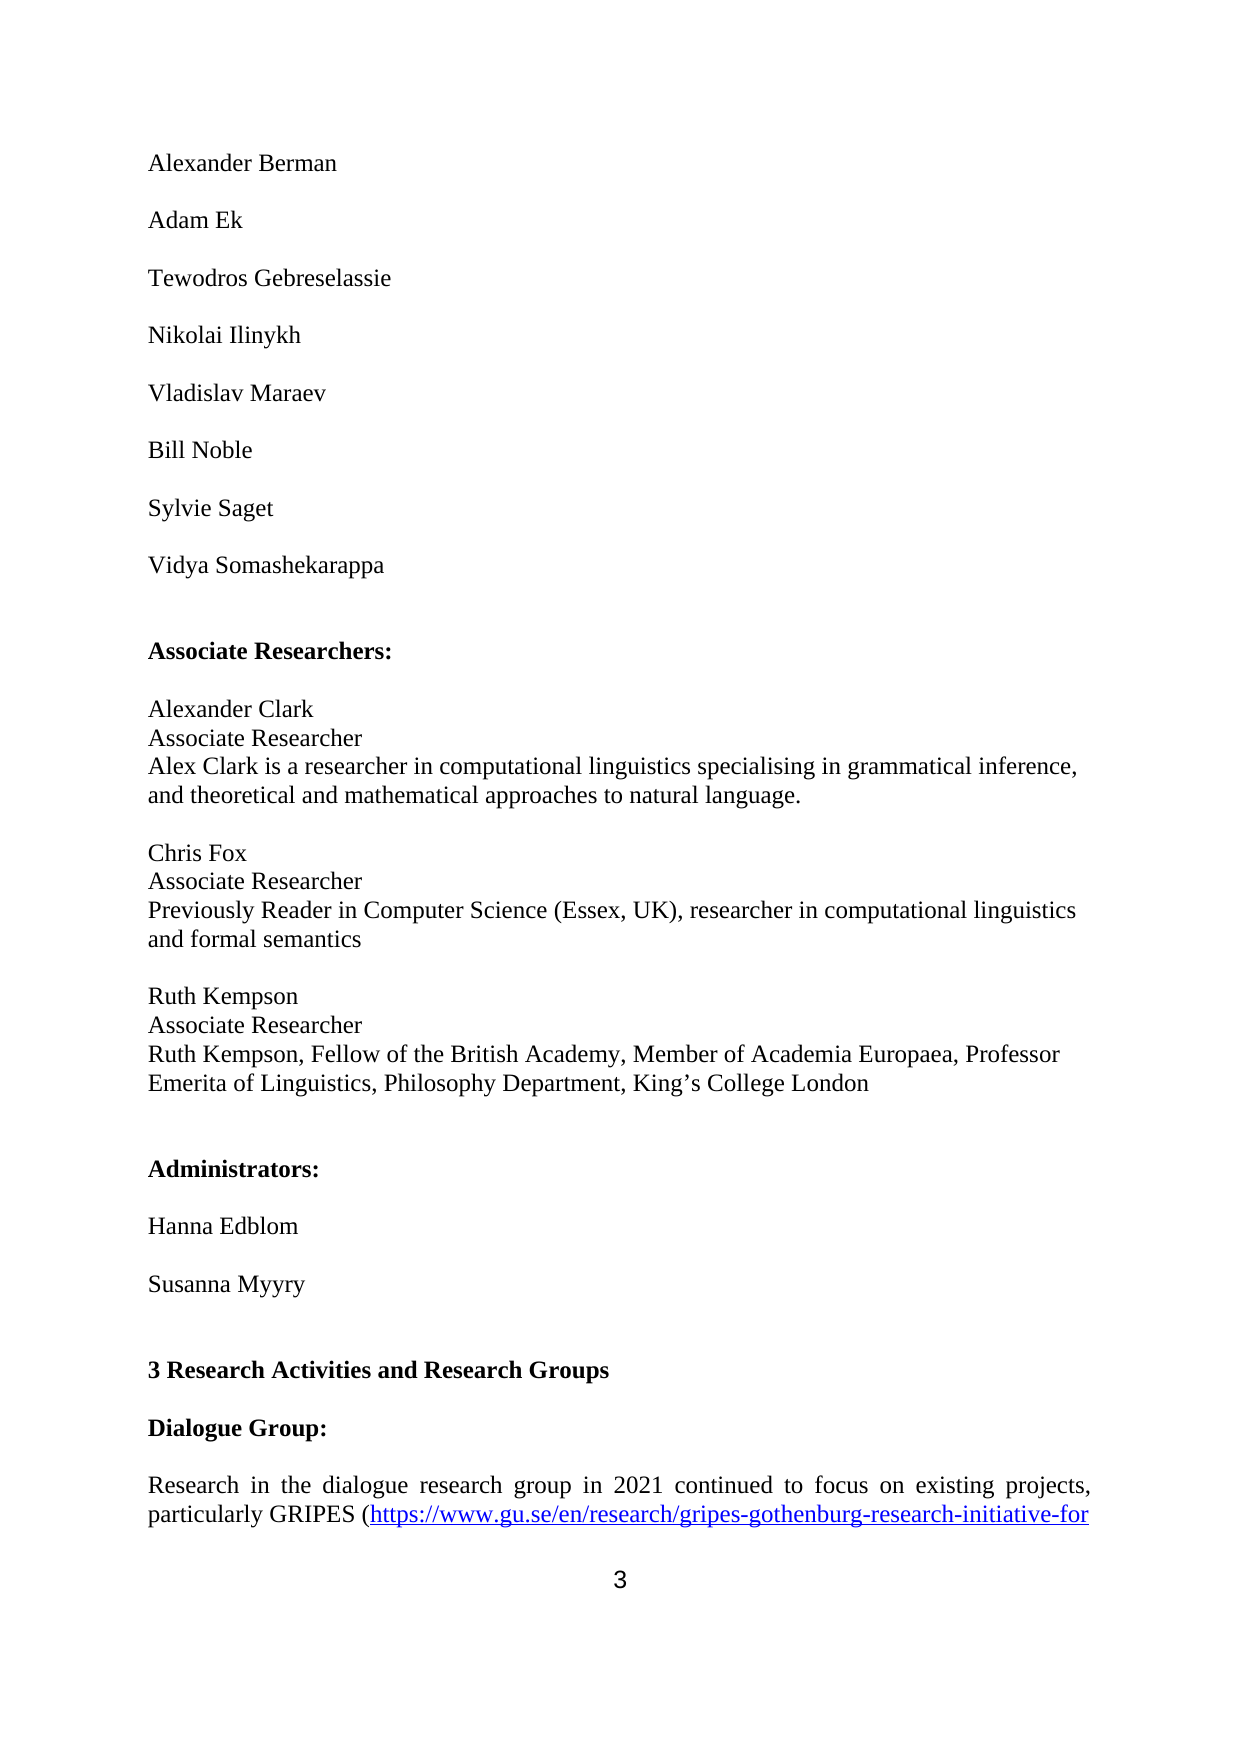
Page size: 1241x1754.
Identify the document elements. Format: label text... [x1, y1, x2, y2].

text Alexander Clark [148, 694, 1093, 723]
text Bill Noble [148, 435, 1093, 464]
text Dialogue Group: [148, 1413, 1093, 1441]
text Associate Researcher [148, 723, 1093, 751]
text Chris Fox [148, 838, 1093, 866]
text Vladislav Maraev [148, 378, 1093, 406]
text Associate Researcher [148, 1010, 1093, 1039]
text Ruth Kempson [148, 981, 1093, 1010]
text Adam Ek [148, 205, 1093, 234]
text Research in the dialogue research group in 2021 continued to focus on existing projects, particularly GRIPES (https://www.gu.se/en/research/gripes-gothenburg-research-initiative-for [148, 1470, 1093, 1528]
text Alexander Berman [148, 148, 1093, 176]
text Associate Researcher [148, 866, 1093, 895]
text Sylvie Saget [148, 493, 1093, 521]
text 3 Research Activities and Research Groups [148, 1355, 1093, 1384]
text Vidya Somashekarappa [148, 550, 1093, 579]
text Susanna Myyry [148, 1269, 1093, 1298]
text Tewodros Gebreselassie [148, 263, 1093, 291]
text Associate Researchers: [148, 636, 1093, 665]
text Previously Reader in Computer Science (Essex, UK), researcher in computational linguistics and formal semantics [148, 895, 1093, 953]
text Nikolai Ilinykh [148, 320, 1093, 349]
text Alex Clark is a researcher in computational linguistics specialising in grammatical inference, and theoretical and mathematical approaches to natural language. [148, 751, 1093, 809]
text Ruth Kempson, Fellow of the British Academy, Member of Academia Europaea, Professor Emerita of Linguistics, Philosophy Department, King’s College London [148, 1039, 1093, 1096]
text Hanna Edblom [148, 1211, 1093, 1240]
text Administrators: [148, 1154, 1093, 1183]
